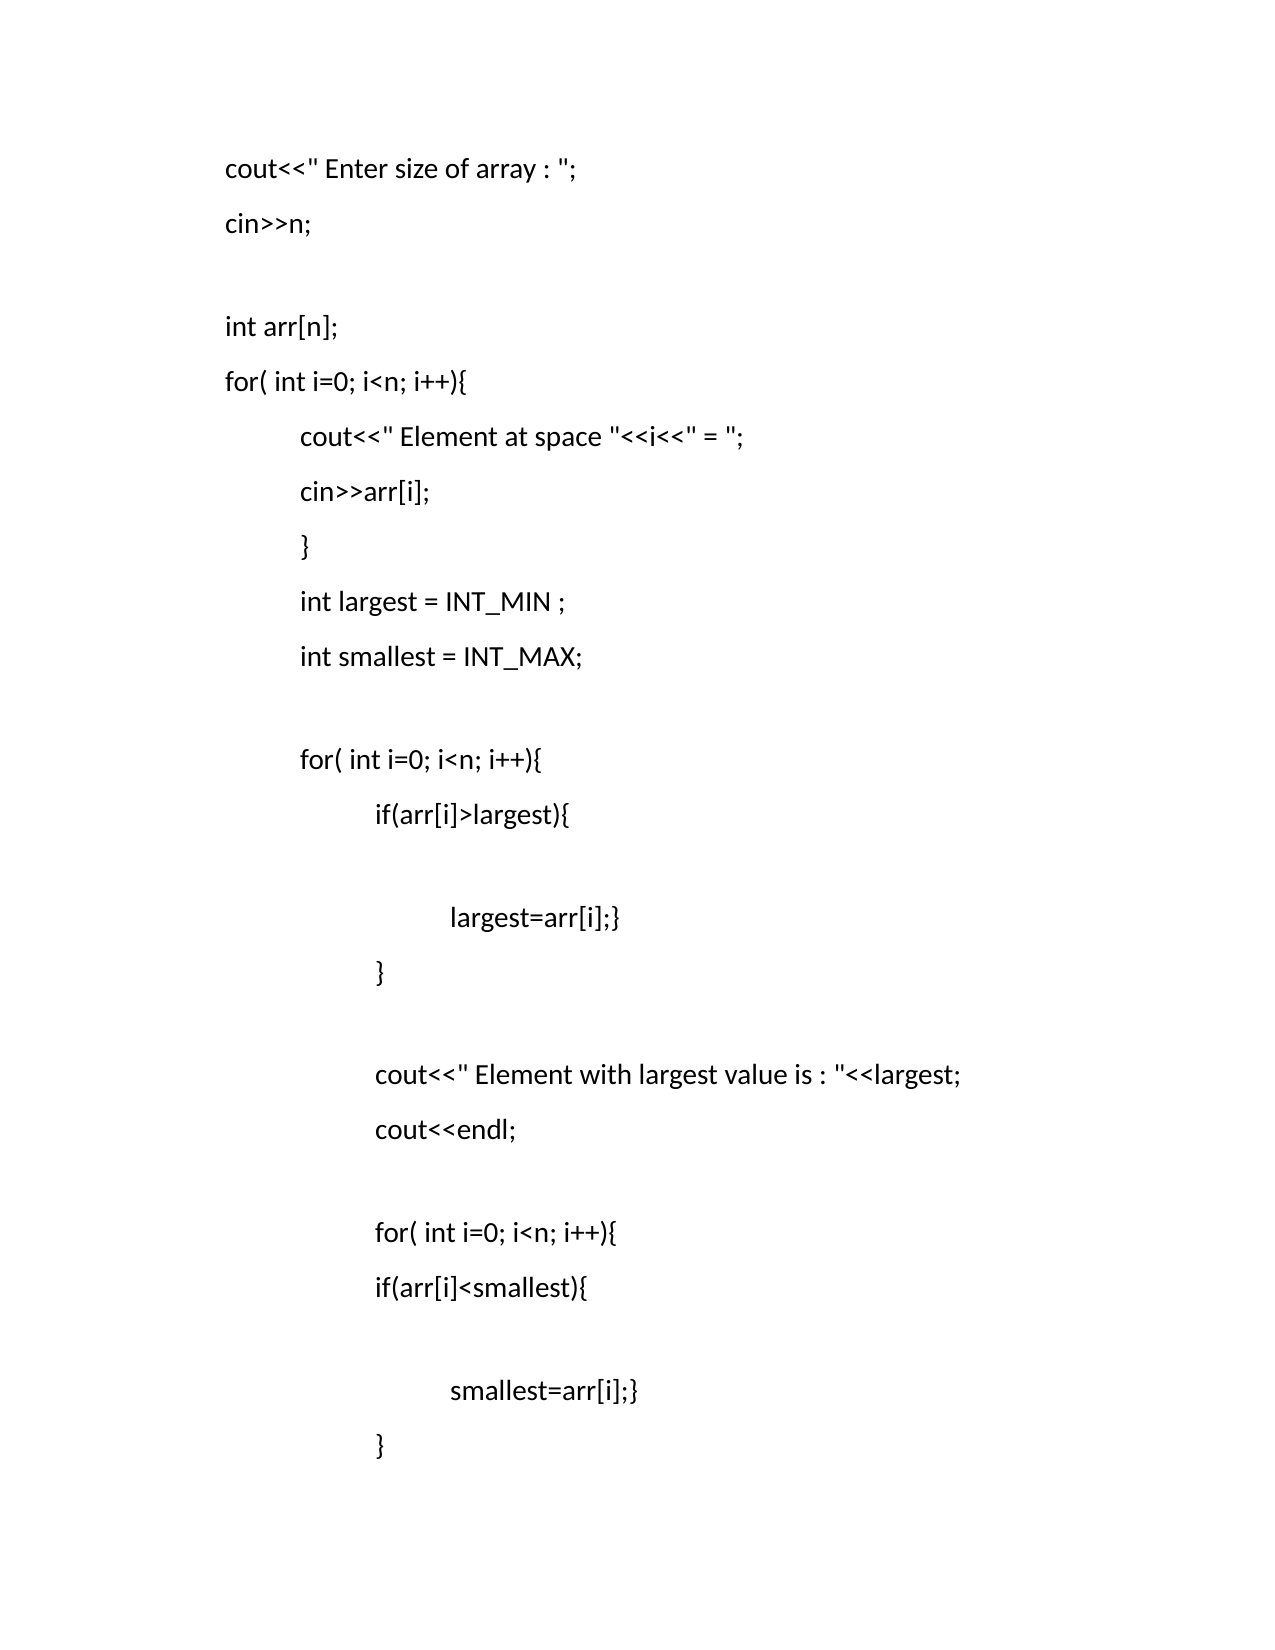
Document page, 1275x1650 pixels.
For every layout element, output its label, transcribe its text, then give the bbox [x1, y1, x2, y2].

text cout<<" Element at space "<<i<<" = "; [150, 418, 1125, 453]
text for( int i=0; i<n; i++){ [150, 741, 1125, 777]
text if(arr[i]<smallest){ [150, 1269, 1125, 1305]
text cin>>n; [150, 205, 1125, 241]
text int largest = INT_MIN ; [150, 583, 1125, 619]
text largest=arr[i];} [150, 899, 1125, 934]
text int smallest = INT_MAX; [150, 638, 1125, 674]
text int arr[n]; [150, 308, 1125, 343]
text } [150, 528, 1125, 564]
text } [150, 1427, 1125, 1462]
text cout<<" Element with largest value is : "<<largest; [150, 1056, 1125, 1092]
text cout<<" Enter size of array : "; [150, 150, 1125, 186]
text cin>>arr[i]; [150, 473, 1125, 509]
text for( int i=0; i<n; i++){ [150, 363, 1125, 398]
text smallest=arr[i];} [150, 1372, 1125, 1407]
text } [150, 954, 1125, 989]
text for( int i=0; i<n; i++){ [150, 1214, 1125, 1250]
text if(arr[i]>largest){ [150, 796, 1125, 832]
text cout<<endl; [150, 1111, 1125, 1147]
